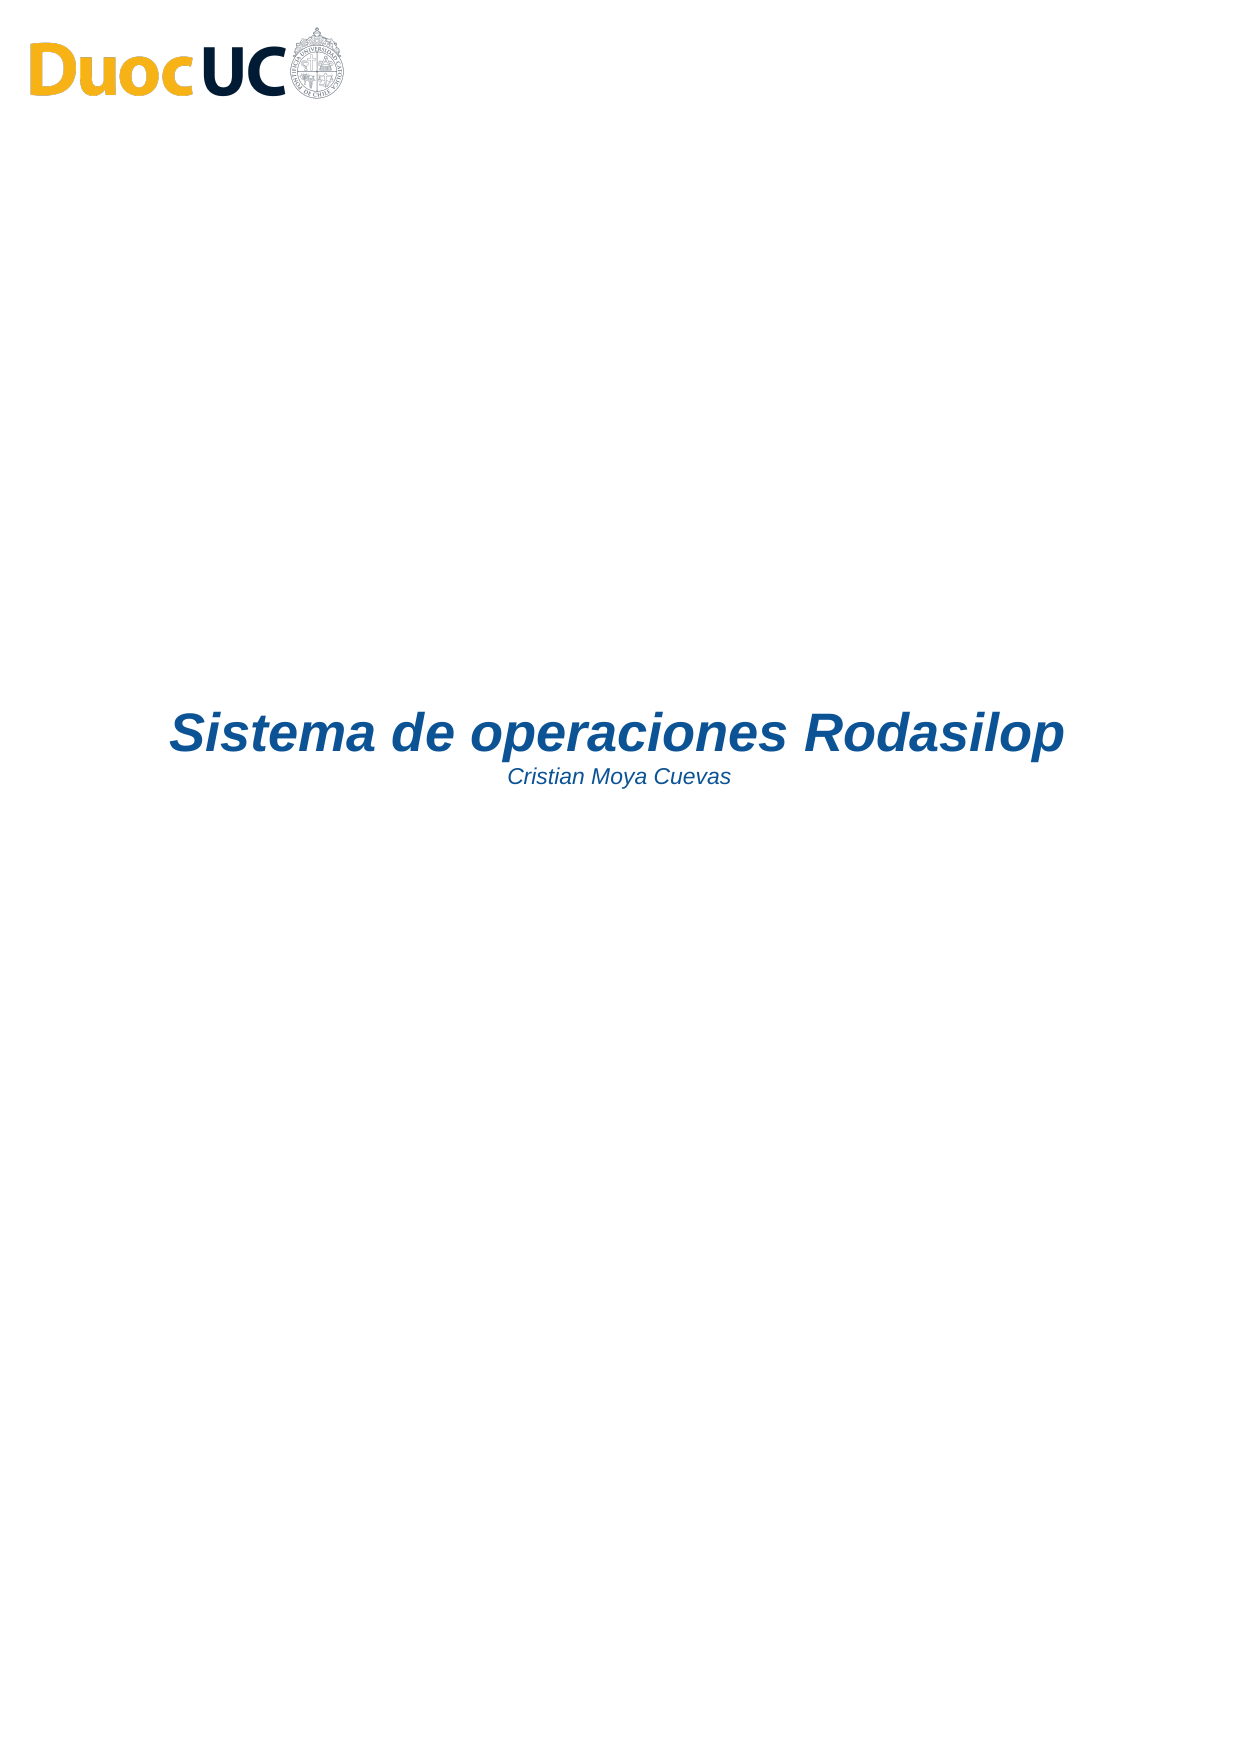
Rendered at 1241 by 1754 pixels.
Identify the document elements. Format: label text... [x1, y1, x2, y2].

text Cristian Moya Cuevas [150, 763, 1090, 790]
picture [26, 23, 348, 103]
text Sistema de operaciones Rodasilop [150, 701, 1090, 763]
